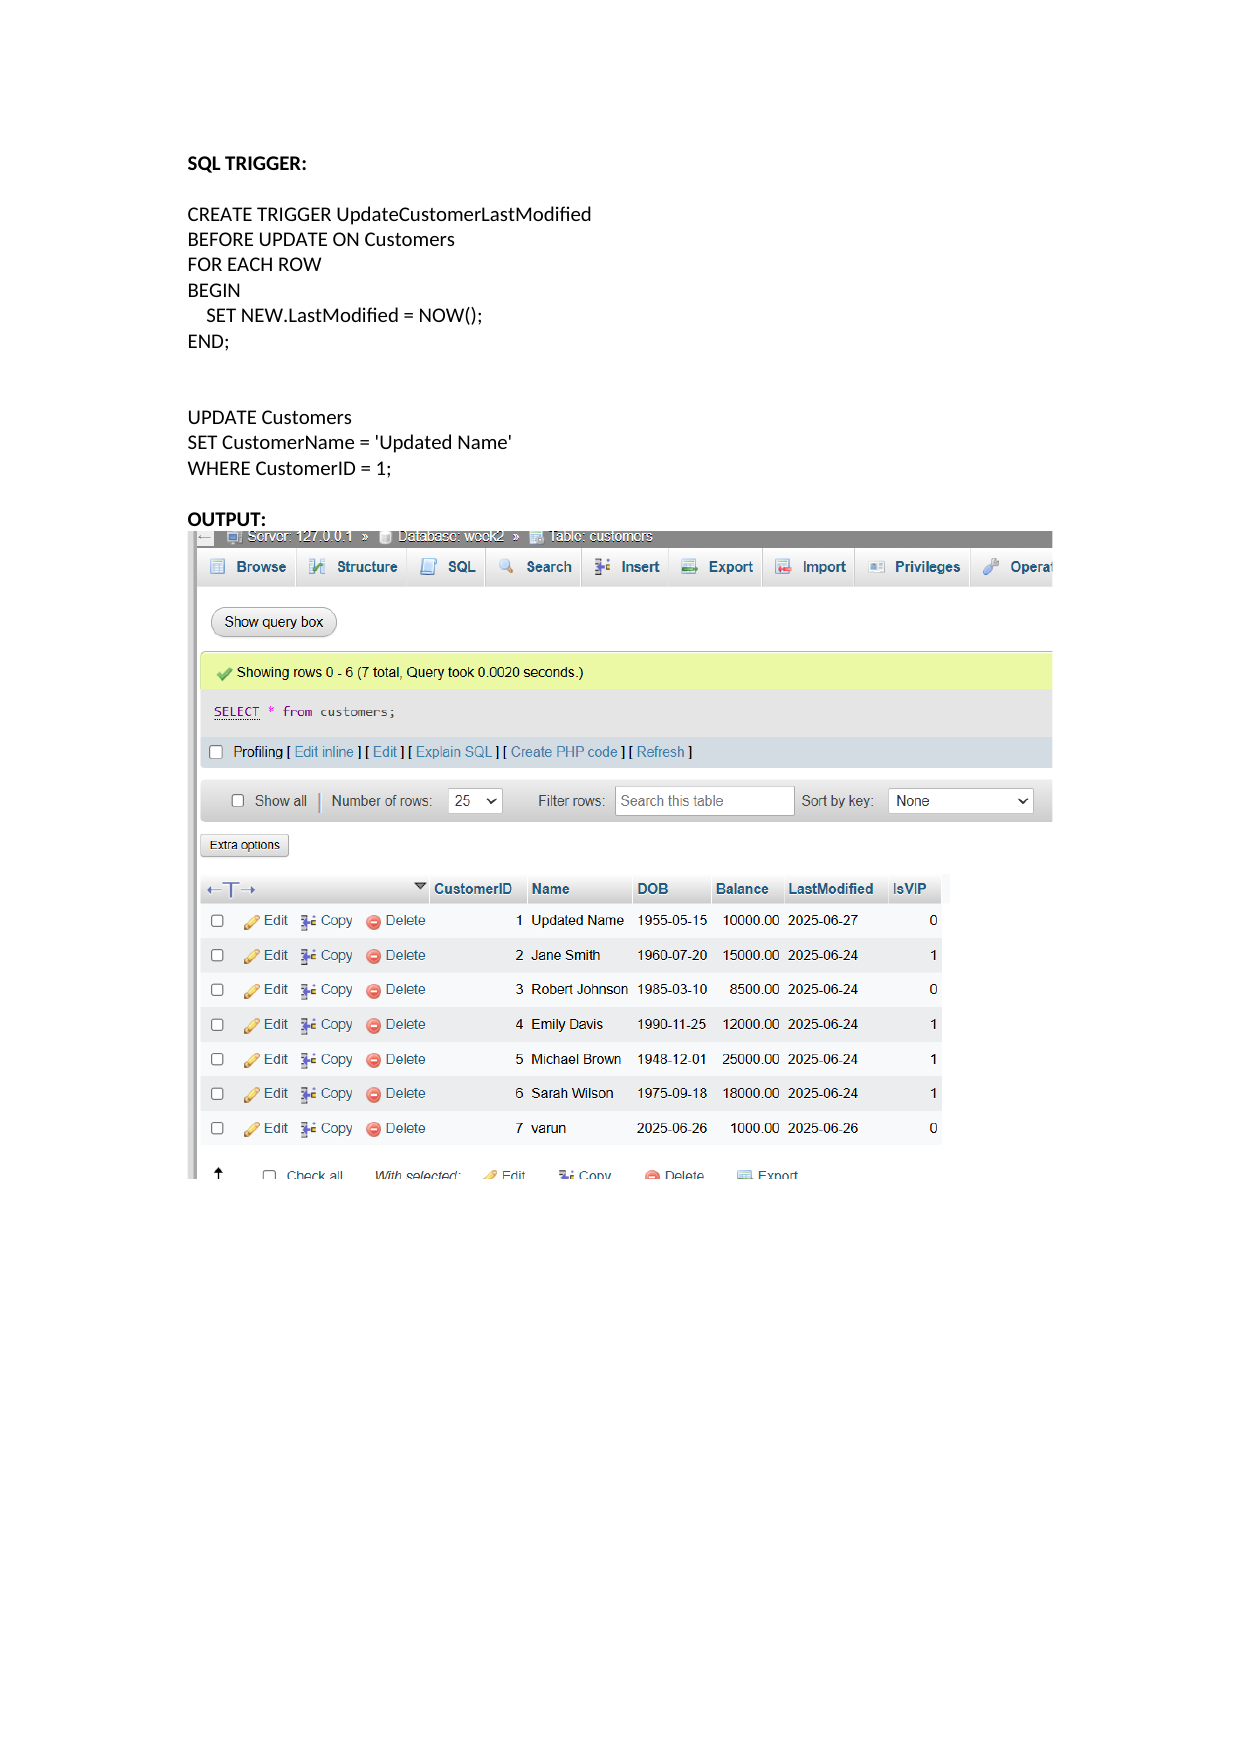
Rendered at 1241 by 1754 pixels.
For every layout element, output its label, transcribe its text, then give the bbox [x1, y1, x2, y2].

text BEFORE UPDATE ON Customers [187, 226, 1053, 252]
text UPDATE Customers [187, 404, 1053, 429]
text END; [187, 328, 1053, 353]
text OUTPUT: [187, 506, 1053, 531]
text CREATE TRIGGER UpdateCustomerLastModified [187, 201, 1053, 226]
text WHERE CustomerID = 1; [187, 455, 1053, 480]
text SET CustomerName = 'Updated Name' [187, 429, 1053, 455]
text BEGIN [187, 277, 1053, 302]
picture [187, 531, 1053, 1179]
text SQL TRIGGER: [187, 150, 1053, 175]
text SET NEW.LastModified = NOW(); [187, 302, 1053, 328]
text FOR EACH ROW [187, 252, 1053, 277]
